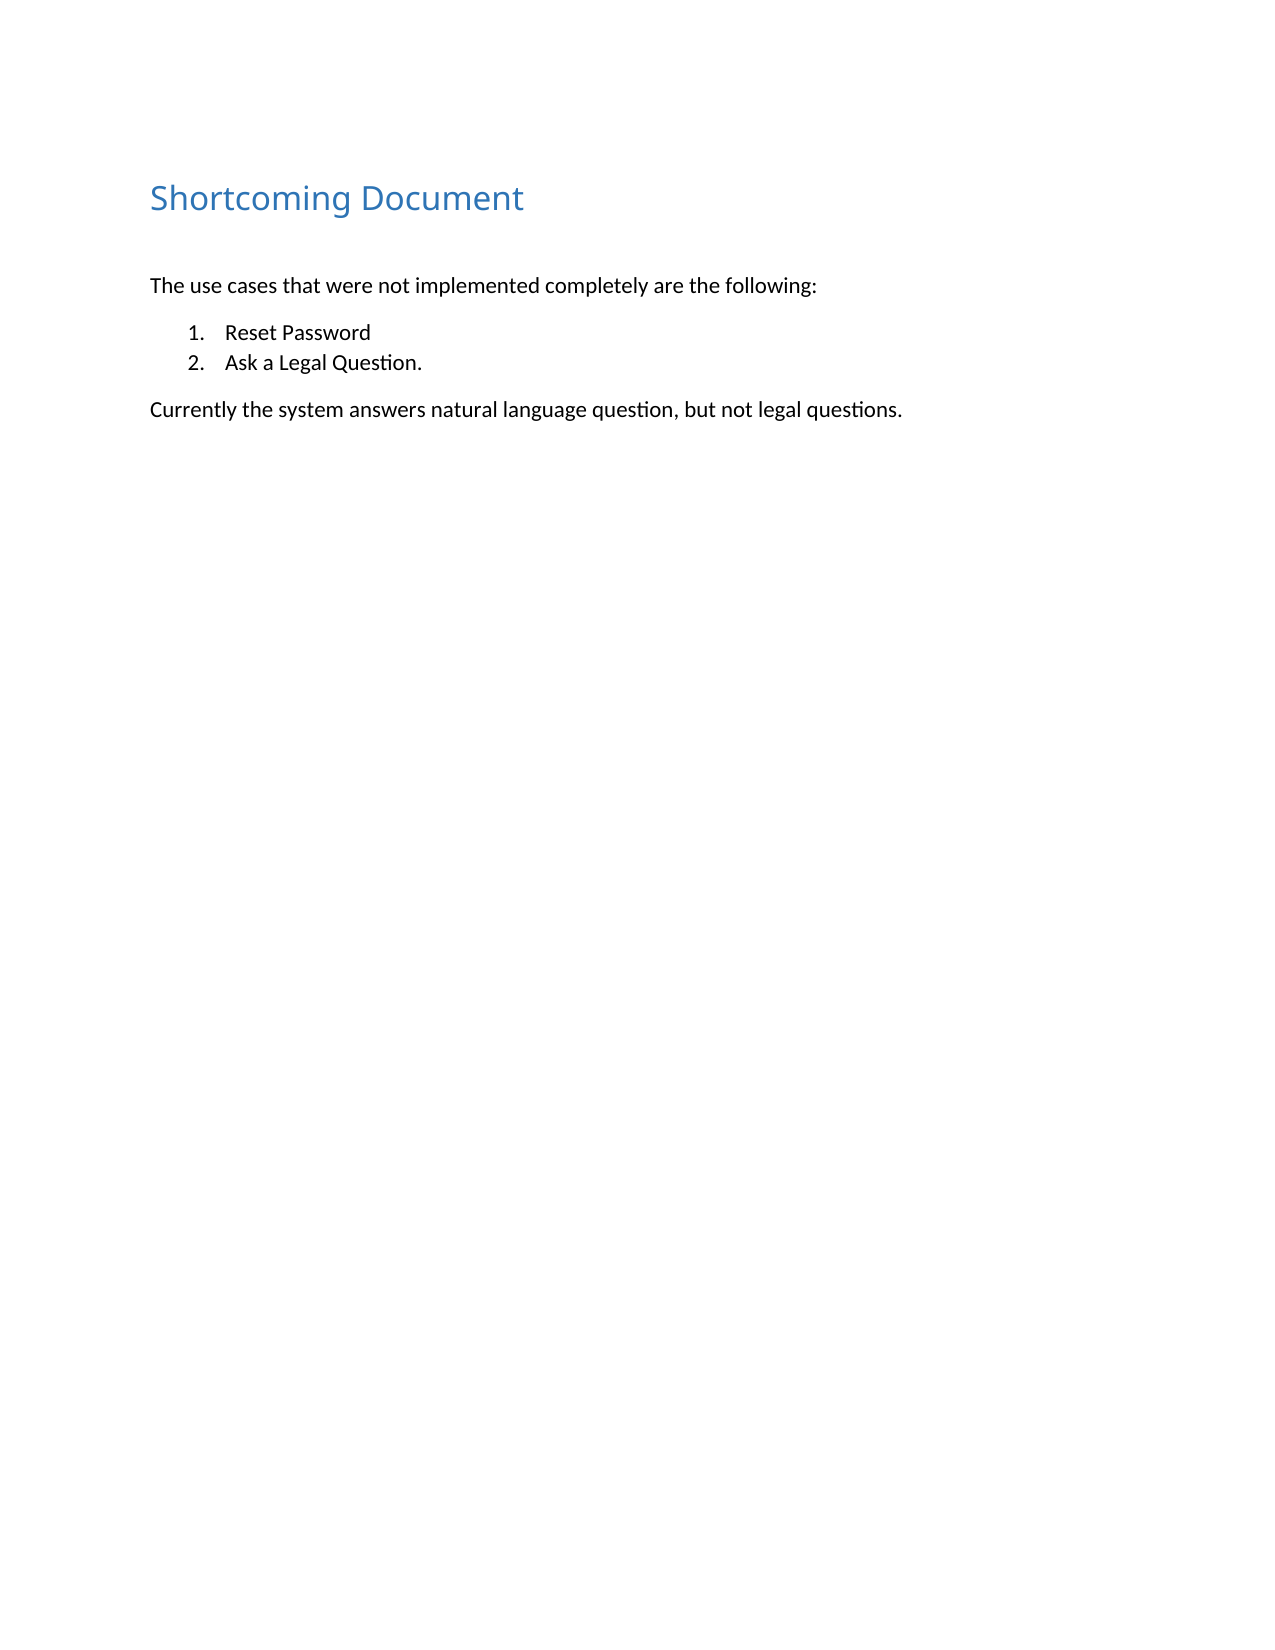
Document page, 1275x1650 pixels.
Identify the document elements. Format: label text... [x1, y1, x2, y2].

text The use cases that were not implemented completely are the following: [150, 271, 1125, 299]
text Currently the system answers natural language question, but not legal questions. [150, 395, 1125, 423]
list Ask a Legal Question. [187, 348, 1125, 376]
subtitle Shortcoming Document [150, 175, 1125, 220]
list Reset Password [187, 318, 1125, 346]
